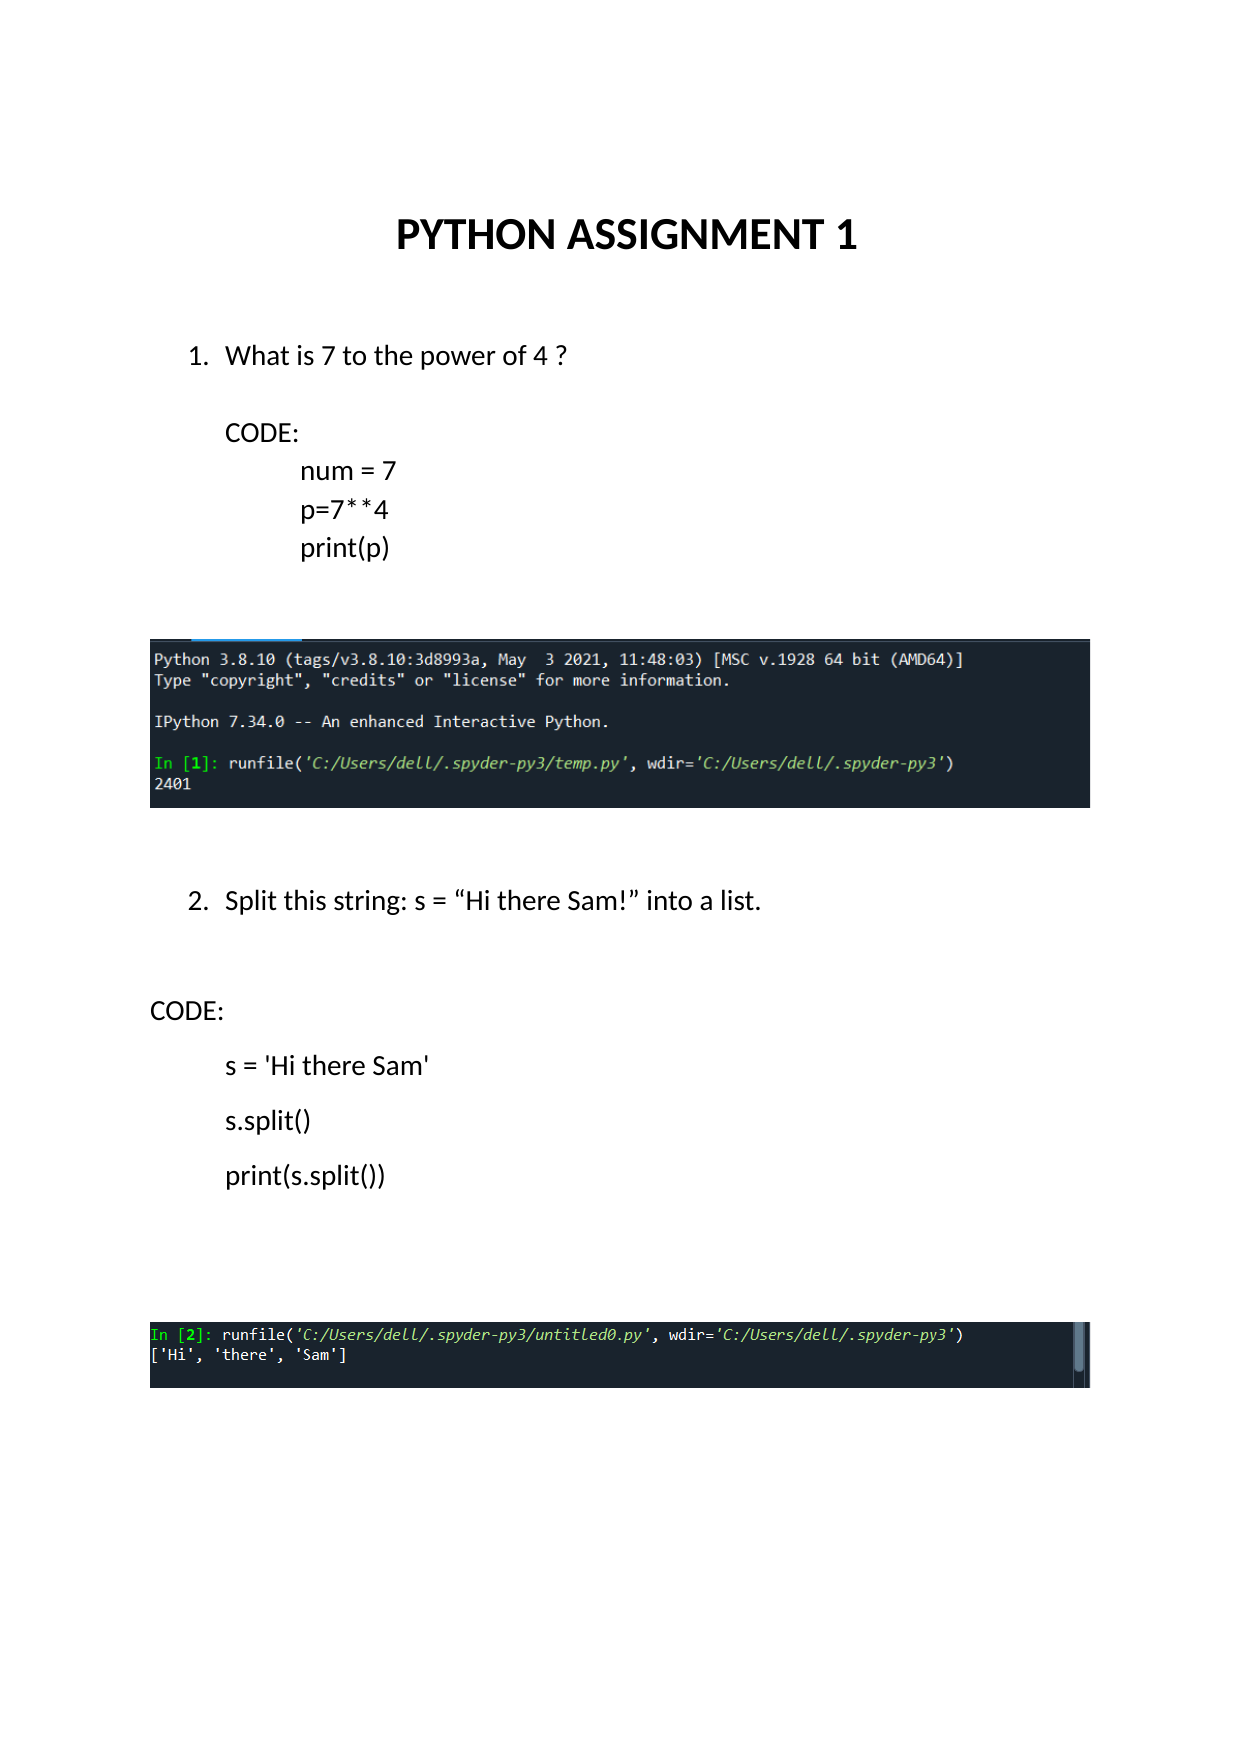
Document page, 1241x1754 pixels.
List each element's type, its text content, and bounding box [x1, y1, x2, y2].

list p=7**4 [225, 491, 1090, 527]
text s = 'Hi there Sam' [150, 1047, 1090, 1083]
list CODE: [225, 414, 1090, 450]
text print(s.split()) [150, 1157, 1090, 1193]
text CODE: [150, 992, 1090, 1028]
list print(p) [225, 529, 1090, 565]
picture [150, 1322, 1091, 1388]
text PYTHON ASSIGNMENT 1 [150, 205, 1090, 261]
list Split this string: s = “Hi there Sam!” into a list. [187, 882, 1090, 918]
list What is 7 to the power of 4 ? [187, 337, 1090, 373]
picture [150, 639, 1091, 808]
list num = 7 [225, 452, 1090, 488]
text s.split() [150, 1102, 1090, 1138]
